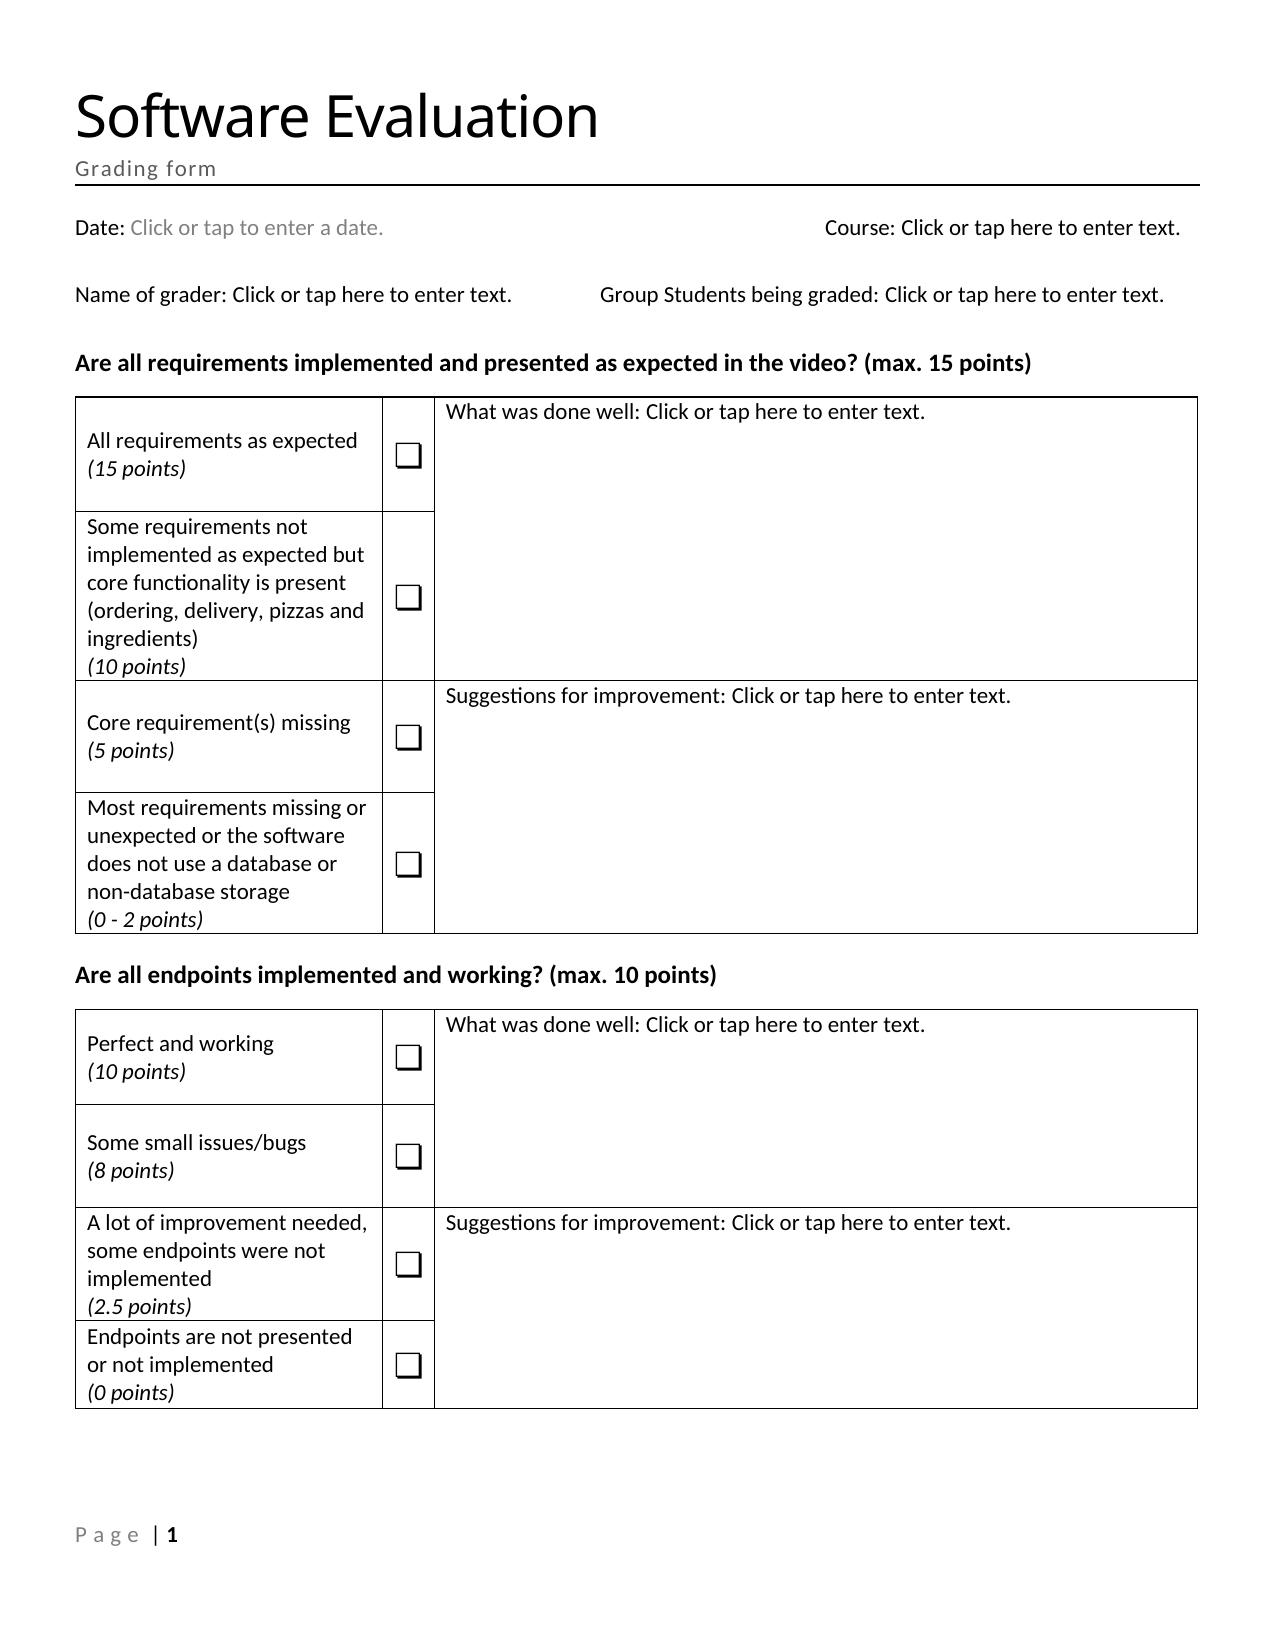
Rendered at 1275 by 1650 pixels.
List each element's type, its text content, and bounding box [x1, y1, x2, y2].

table_cell Some requirements not implemented as expected but core functionality is present (ordering, delivery, pizzas and ingredients) (10 points) [76, 512, 382, 680]
text Name of grader: Group Students being graded: [75, 280, 1200, 308]
table_cell Core requirement(s) missing (5 points) [76, 681, 382, 792]
text Date: Course: [75, 213, 1200, 241]
table_cell Endpoints are not presented or not implemented (0 points) [76, 1321, 382, 1407]
table_cell Most requirements missing or unexpected or the software does not use a database or non-database storage (0 - 2 points) [76, 793, 382, 933]
table_cell Suggestions for improvement: [435, 681, 1197, 933]
table_header All requirements as expected (15 points) [76, 398, 382, 511]
text Are all requirements implemented and presented as expected in the video? (max. 15 points) [75, 347, 1200, 377]
subtitle Grading form [75, 154, 1200, 184]
table_header What was done well: [435, 1010, 1197, 1207]
title Software Evaluation [75, 75, 1200, 154]
table_cell Suggestions for improvement: [435, 1208, 1197, 1407]
table_cell Some small issues/bugs (8 points) [76, 1105, 382, 1207]
table_header What was done well: [435, 398, 1197, 680]
text Are all endpoints implemented and working? (max. 10 points) [75, 959, 1200, 990]
table_cell A lot of improvement needed, some endpoints were not implemented (2.5 points) [76, 1208, 382, 1320]
table_header Perfect and working (10 points) [76, 1010, 382, 1104]
